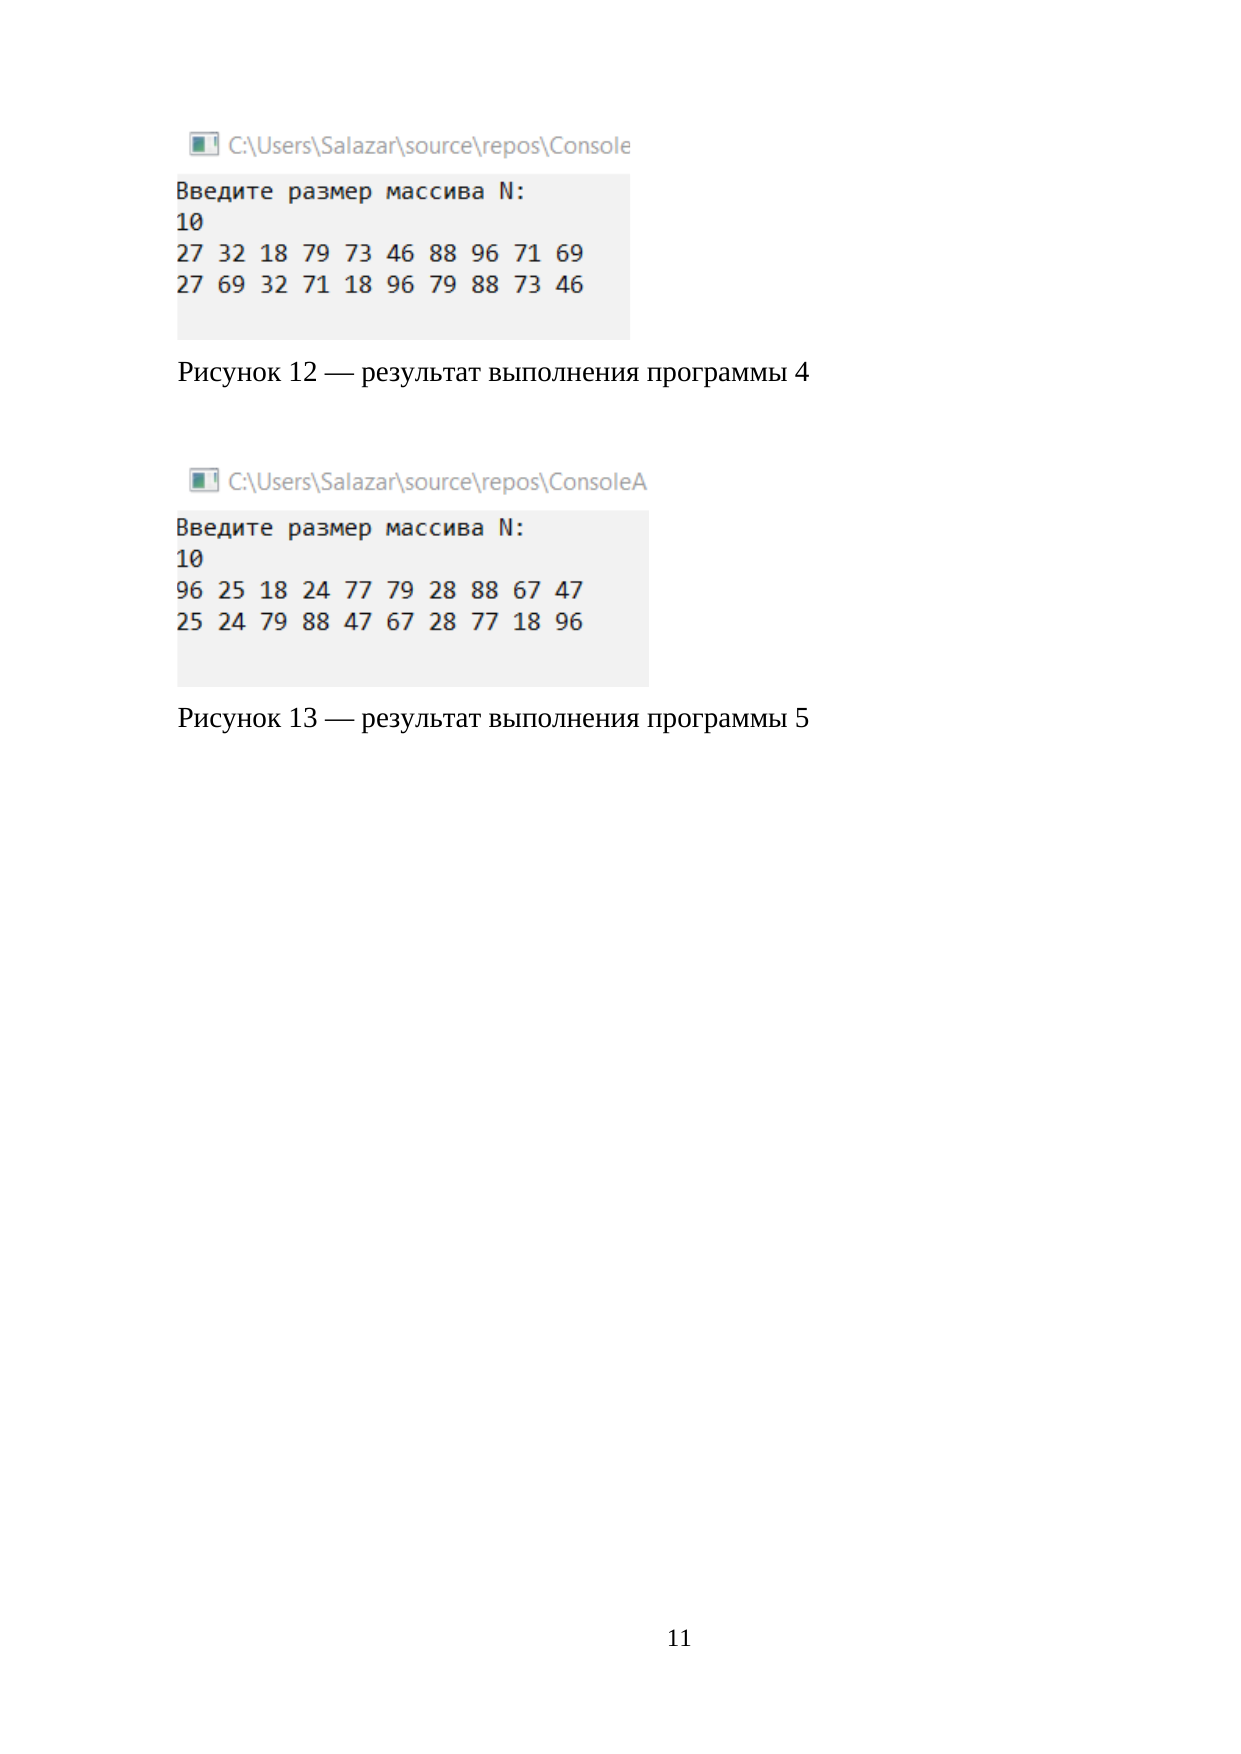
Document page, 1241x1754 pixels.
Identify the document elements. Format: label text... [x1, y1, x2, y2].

picture [177, 118, 631, 340]
text Рисунок 12 — результат выполнения программы 4 [177, 354, 1181, 388]
picture [177, 455, 649, 687]
text Рисунок 13 — результат выполнения программы 5 [177, 701, 1181, 734]
